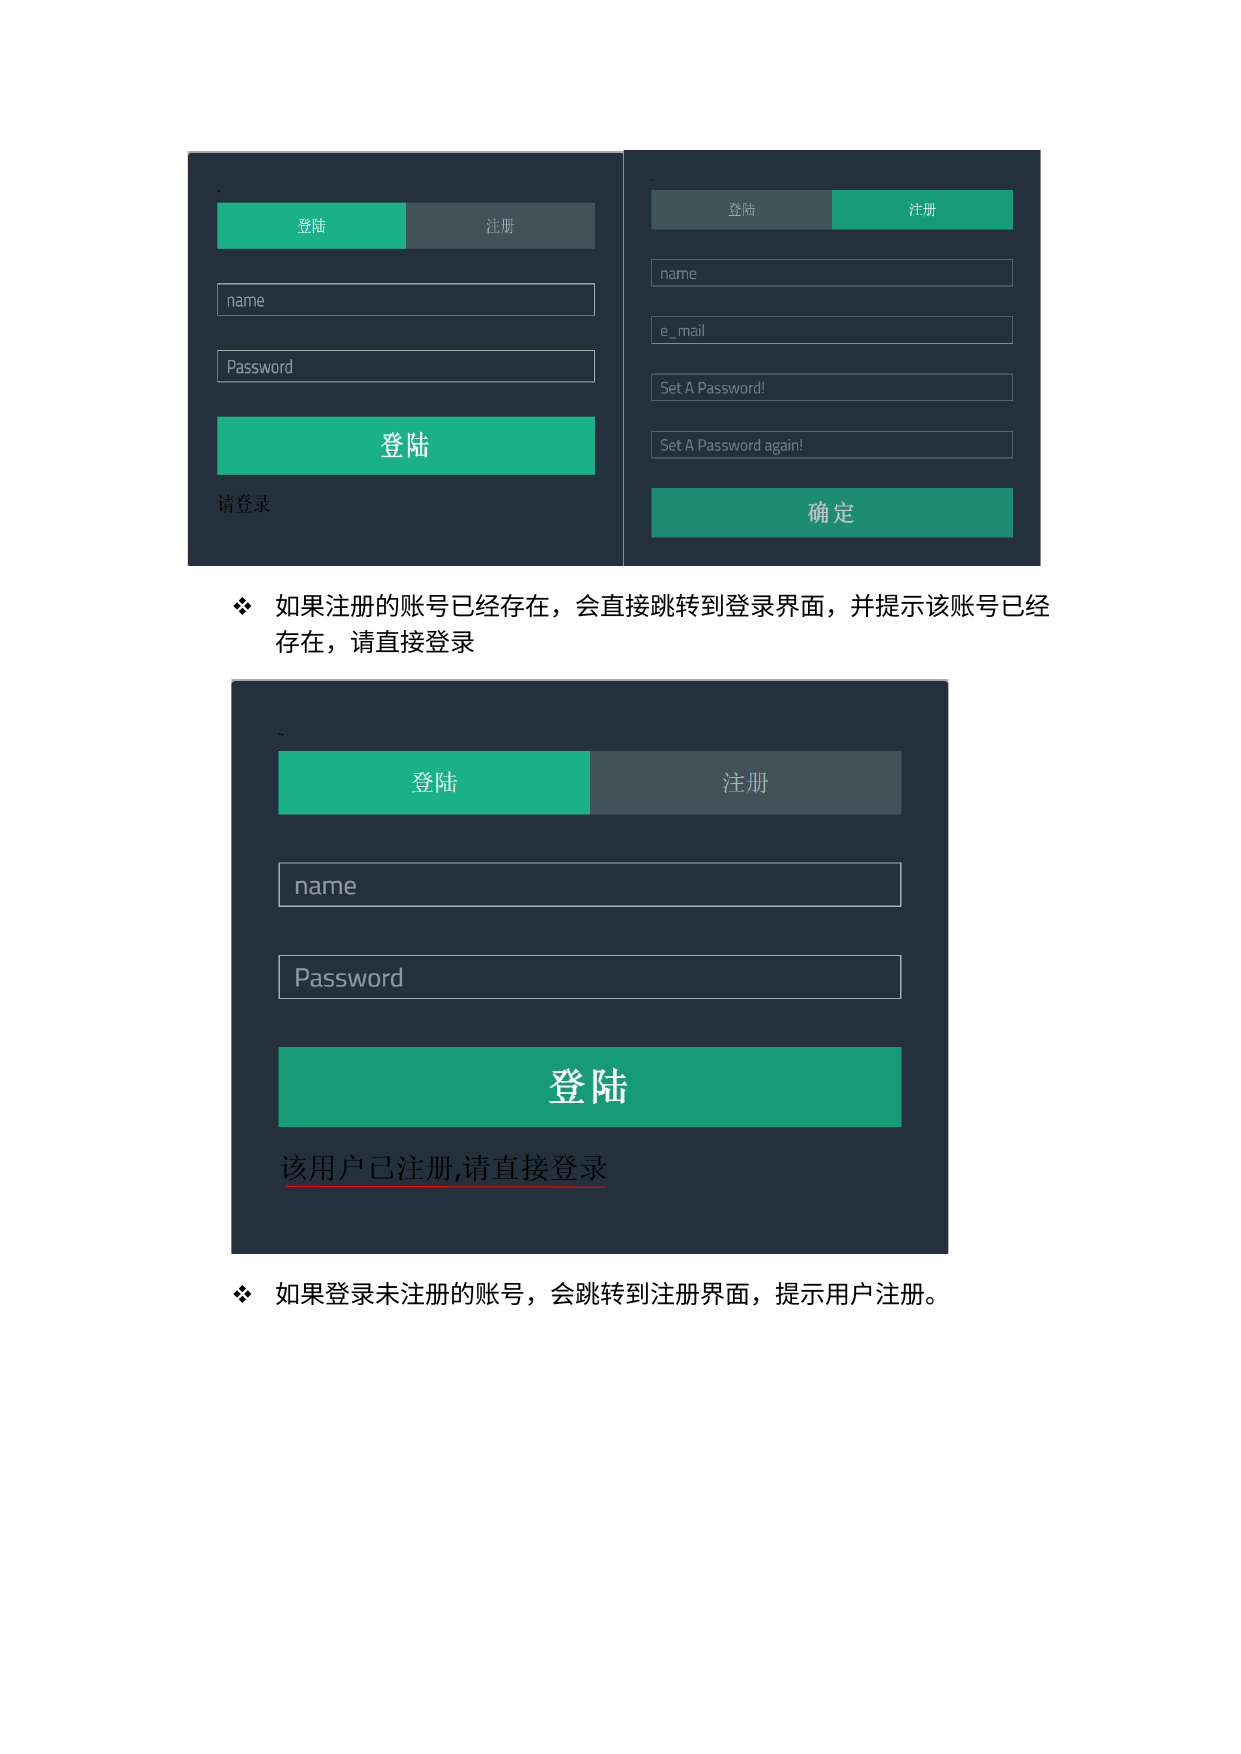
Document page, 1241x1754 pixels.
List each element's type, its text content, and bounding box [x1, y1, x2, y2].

list 如果登录未注册的账号，会跳转到注册界面，提示用户注册。 [231, 1274, 1053, 1310]
picture [231, 679, 949, 1254]
picture [187, 150, 1041, 566]
list 如果注册的账号已经存在，会直接跳转到登录界面，并提示该账号已经存在，请直接登录 [231, 586, 1053, 659]
